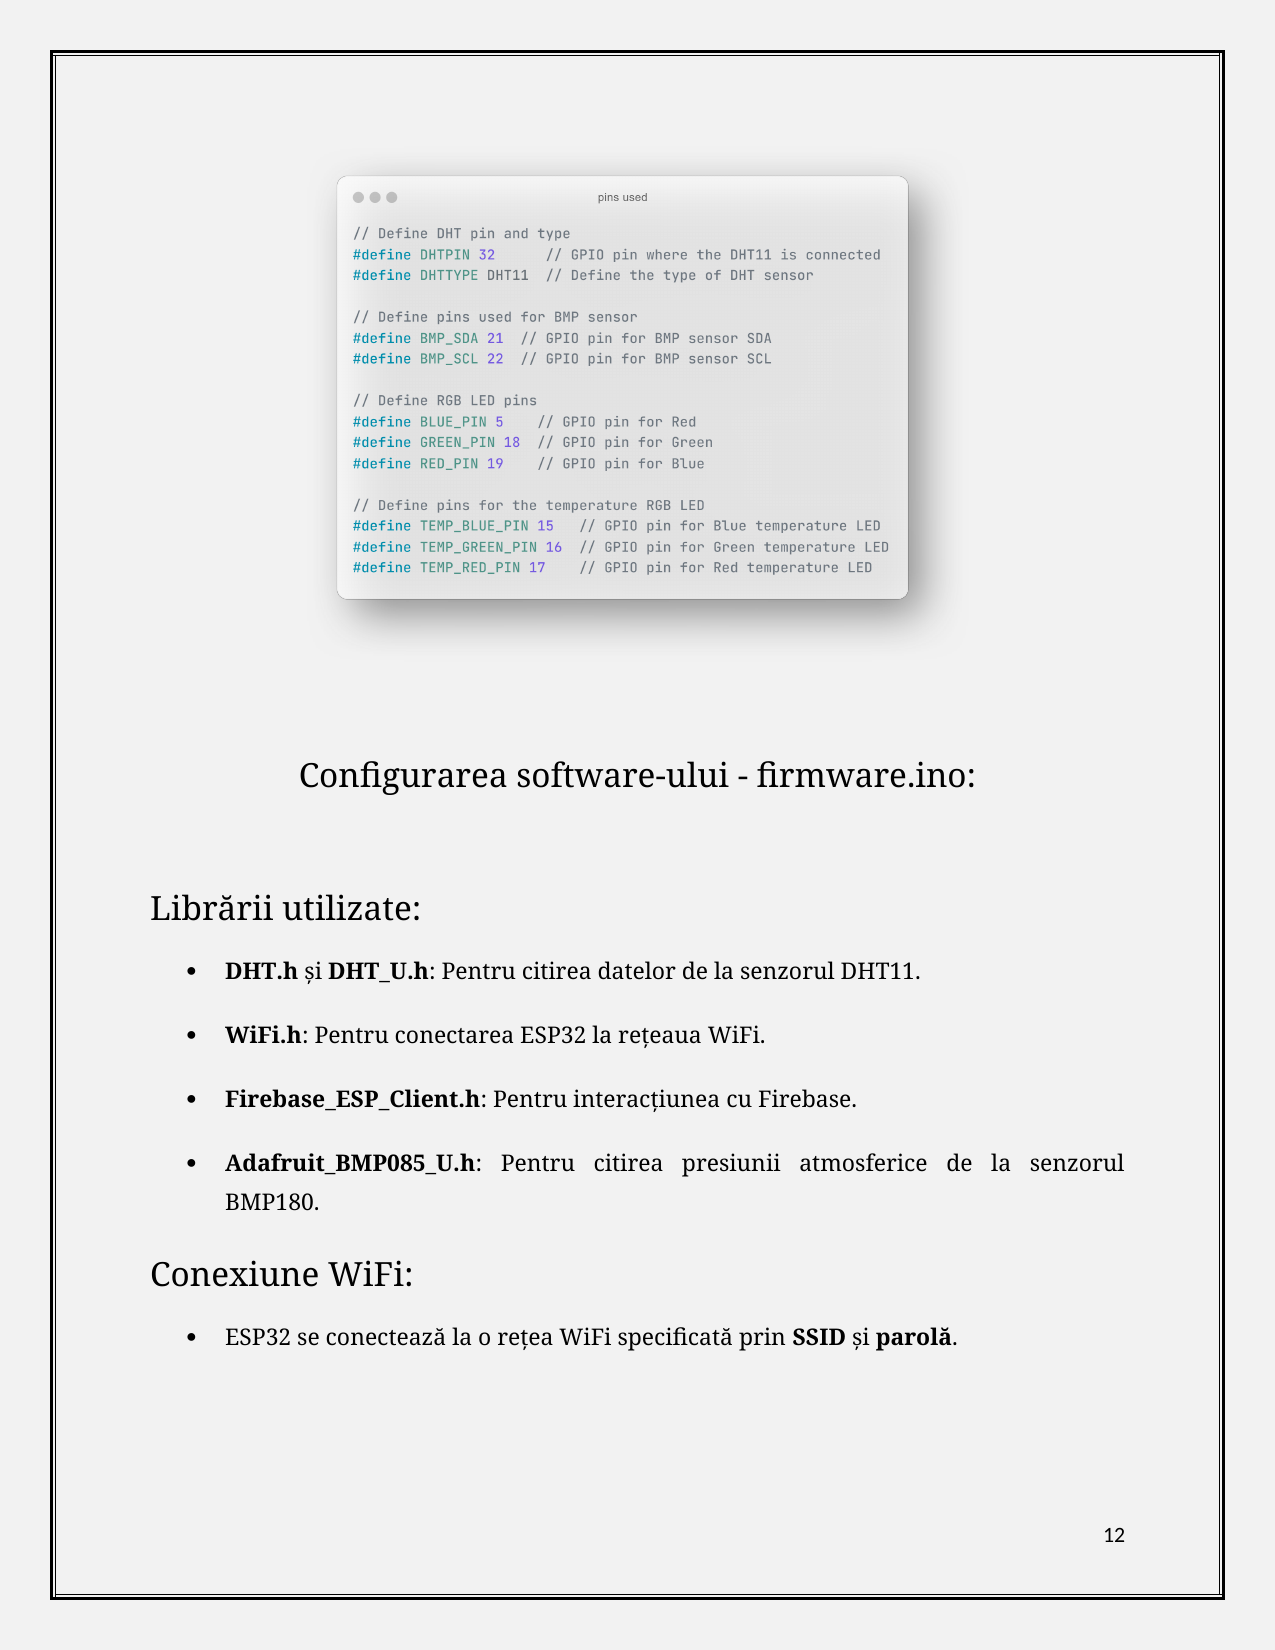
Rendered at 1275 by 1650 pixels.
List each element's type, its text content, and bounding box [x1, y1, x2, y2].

list DHT.h și DHT_U.h: Pentru citirea datelor de la senzorul DHT11. [187, 955, 1125, 986]
list WiFi.h: Pentru conectarea ESP32 la rețeaua WiFi. [187, 1019, 1125, 1050]
list Firebase_ESP_Client.h: Pentru interacțiunea cu Firebase. [187, 1083, 1125, 1114]
subtitle Configurarea software-ului - firmware.ino: [150, 752, 1125, 797]
subtitle Librării utilizate: [150, 885, 1125, 930]
list Adafruit_BMP085_U.h: Pentru citirea presiunii atmosferice de la senzorul BMP180. [187, 1147, 1125, 1218]
list ESP32 se conectează la o rețea WiFi specificată prin SSID și parolă. [187, 1321, 1125, 1352]
subtitle Conexiune WiFi: [150, 1250, 1125, 1296]
picture [323, 162, 922, 613]
